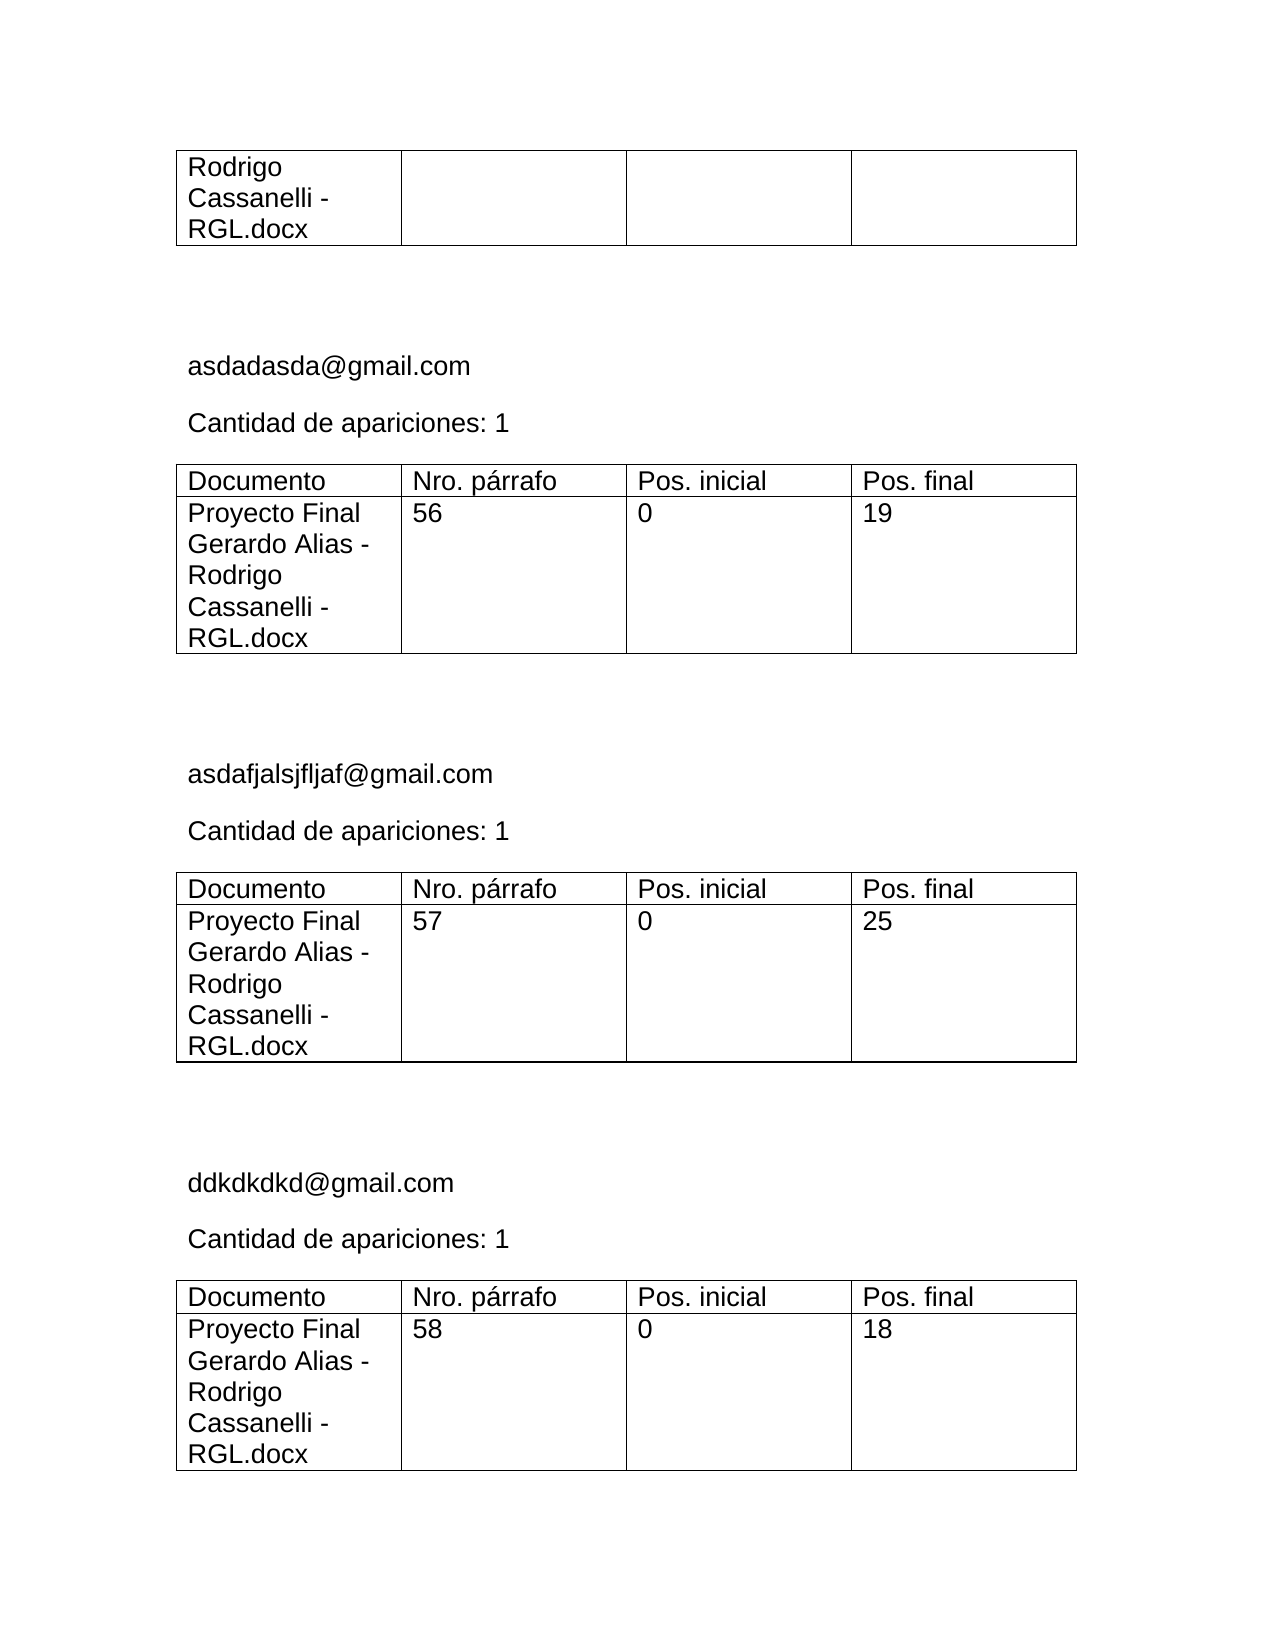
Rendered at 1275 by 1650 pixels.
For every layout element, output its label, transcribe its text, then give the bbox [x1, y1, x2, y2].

table_header Documento [177, 873, 401, 904]
table_header Pos. inicial [627, 873, 851, 904]
text asdadasda@gmail.com [187, 350, 1087, 381]
table_header Pos. final [852, 873, 1076, 904]
table_header Pos. final [852, 1281, 1076, 1312]
table_header Pos. inicial [627, 465, 851, 496]
table_cell 0 [627, 497, 851, 653]
table_cell 0 [627, 905, 851, 1061]
table_header Pos. final [852, 465, 1076, 496]
text Cantidad de apariciones: 1 [187, 407, 1087, 438]
table_cell Proyecto Final Gerardo Alias - Rodrigo Cassanelli - RGL.docx [177, 497, 401, 653]
table_cell 0 [627, 1314, 851, 1470]
table_cell 55 [402, 151, 626, 245]
table_header Documento [177, 465, 401, 496]
table_cell 0 [627, 151, 851, 245]
table_cell 57 [402, 905, 626, 1061]
table_cell Proyecto Final Gerardo Alias - Rodrigo Cassanelli - RGL.docx [177, 1314, 401, 1470]
table_cell 25 [852, 905, 1076, 1061]
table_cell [177, 151, 401, 245]
table_header Nro. párrafo [402, 1281, 626, 1312]
table_cell 58 [402, 1314, 626, 1470]
table_cell 56 [402, 497, 626, 653]
text ddkdkdkd@gmail.com [187, 1167, 1087, 1198]
table_header Nro. párrafo [402, 873, 626, 904]
table_cell 19 [852, 497, 1076, 653]
table_header Nro. párrafo [402, 465, 626, 496]
table_header Documento [177, 1281, 401, 1312]
table_header Pos. inicial [627, 1281, 851, 1312]
text Cantidad de apariciones: 1 [187, 1223, 1087, 1255]
table_cell 16 [852, 151, 1076, 245]
text Cantidad de apariciones: 1 [187, 815, 1087, 846]
table_cell Proyecto Final Gerardo Alias - Rodrigo Cassanelli - RGL.docx [177, 905, 401, 1061]
table_cell 18 [852, 1314, 1076, 1470]
text asdafjalsjfljaf@gmail.com [187, 758, 1087, 789]
